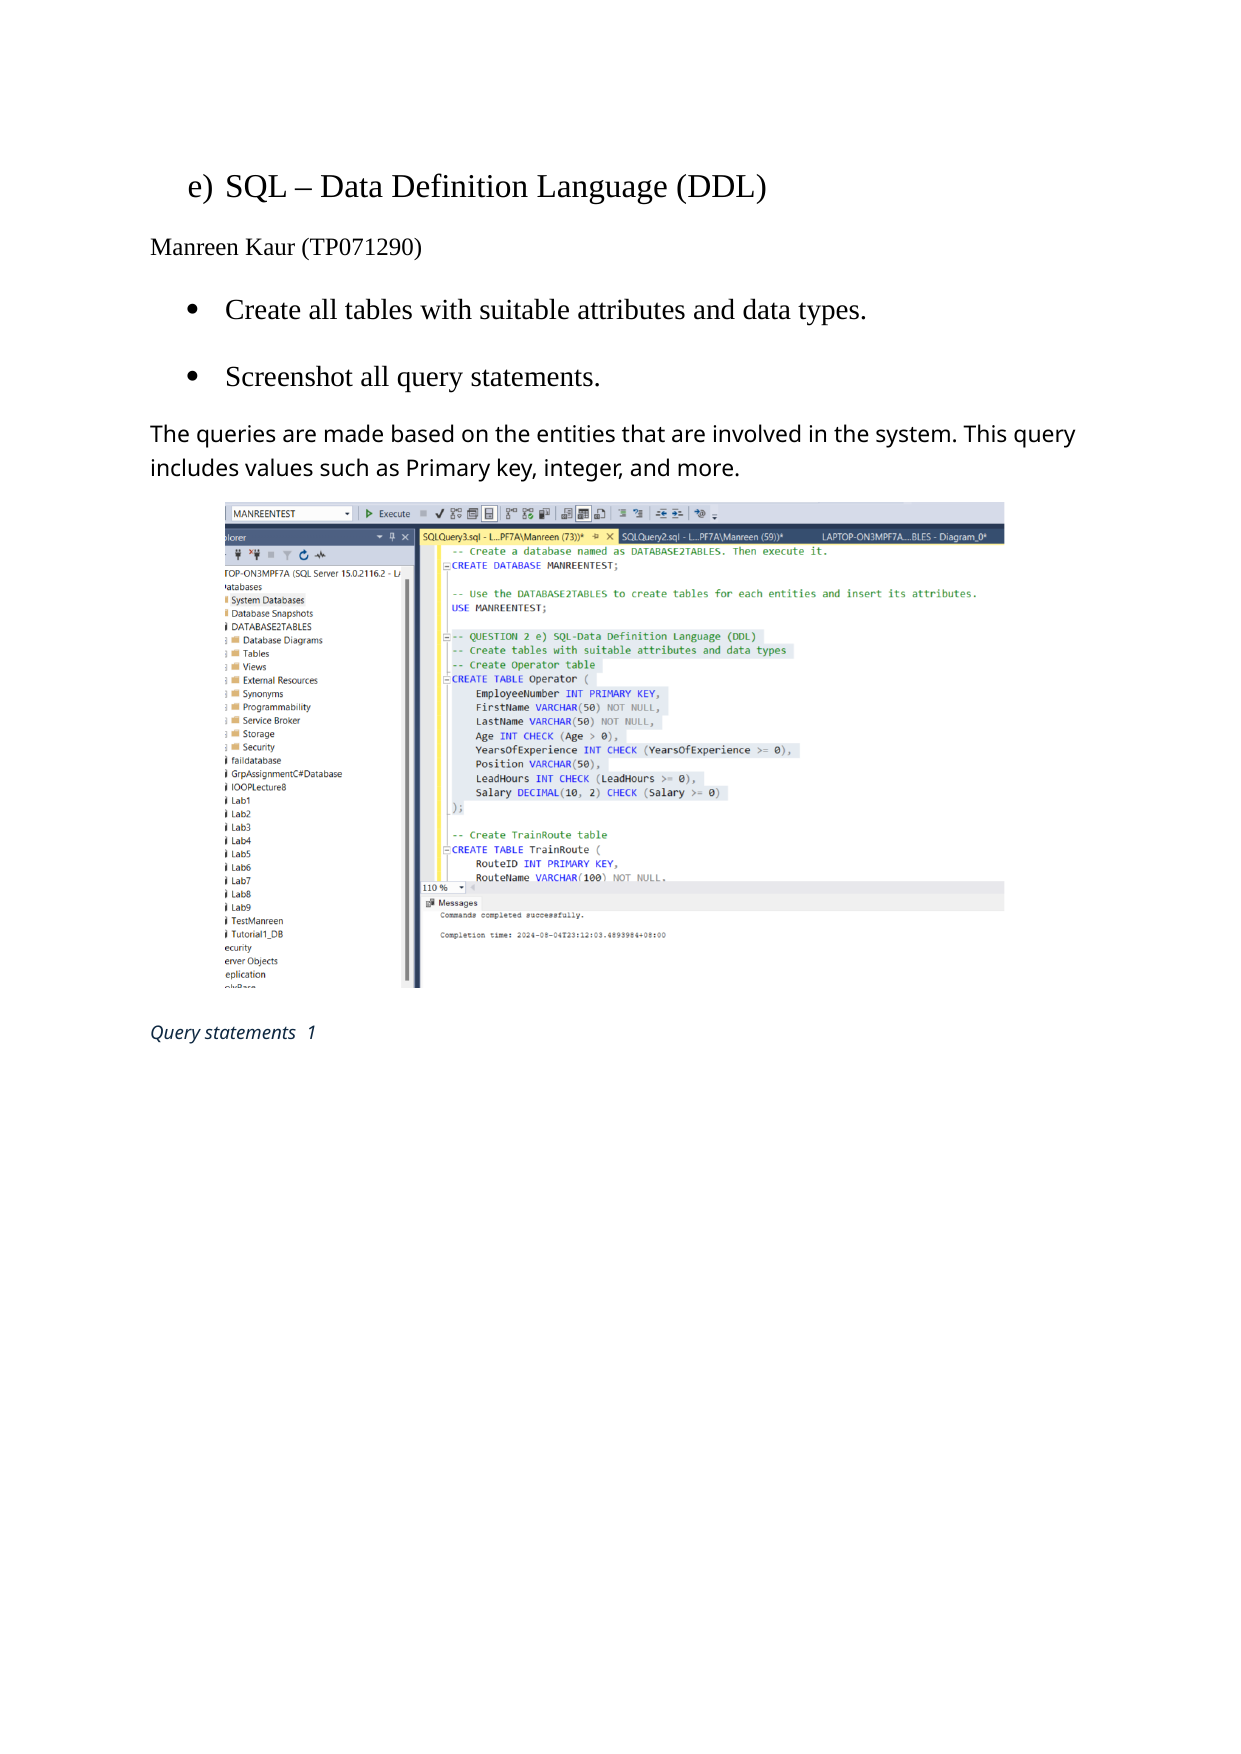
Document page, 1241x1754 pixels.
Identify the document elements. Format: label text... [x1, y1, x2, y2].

picture [225, 502, 1005, 988]
subtitle SQL – Data Definition Language (DDL) [187, 167, 1090, 205]
subtitle Screenshot all query statements. [187, 359, 1090, 393]
subtitle Create all tables with suitable attributes and data types. [187, 292, 1090, 326]
text Manreen Kaur (TP071290) [150, 232, 1090, 261]
text The queries are made based on the entities that are involved in the system. This query includes values such as Primary key, integer, and more. [150, 418, 1090, 483]
